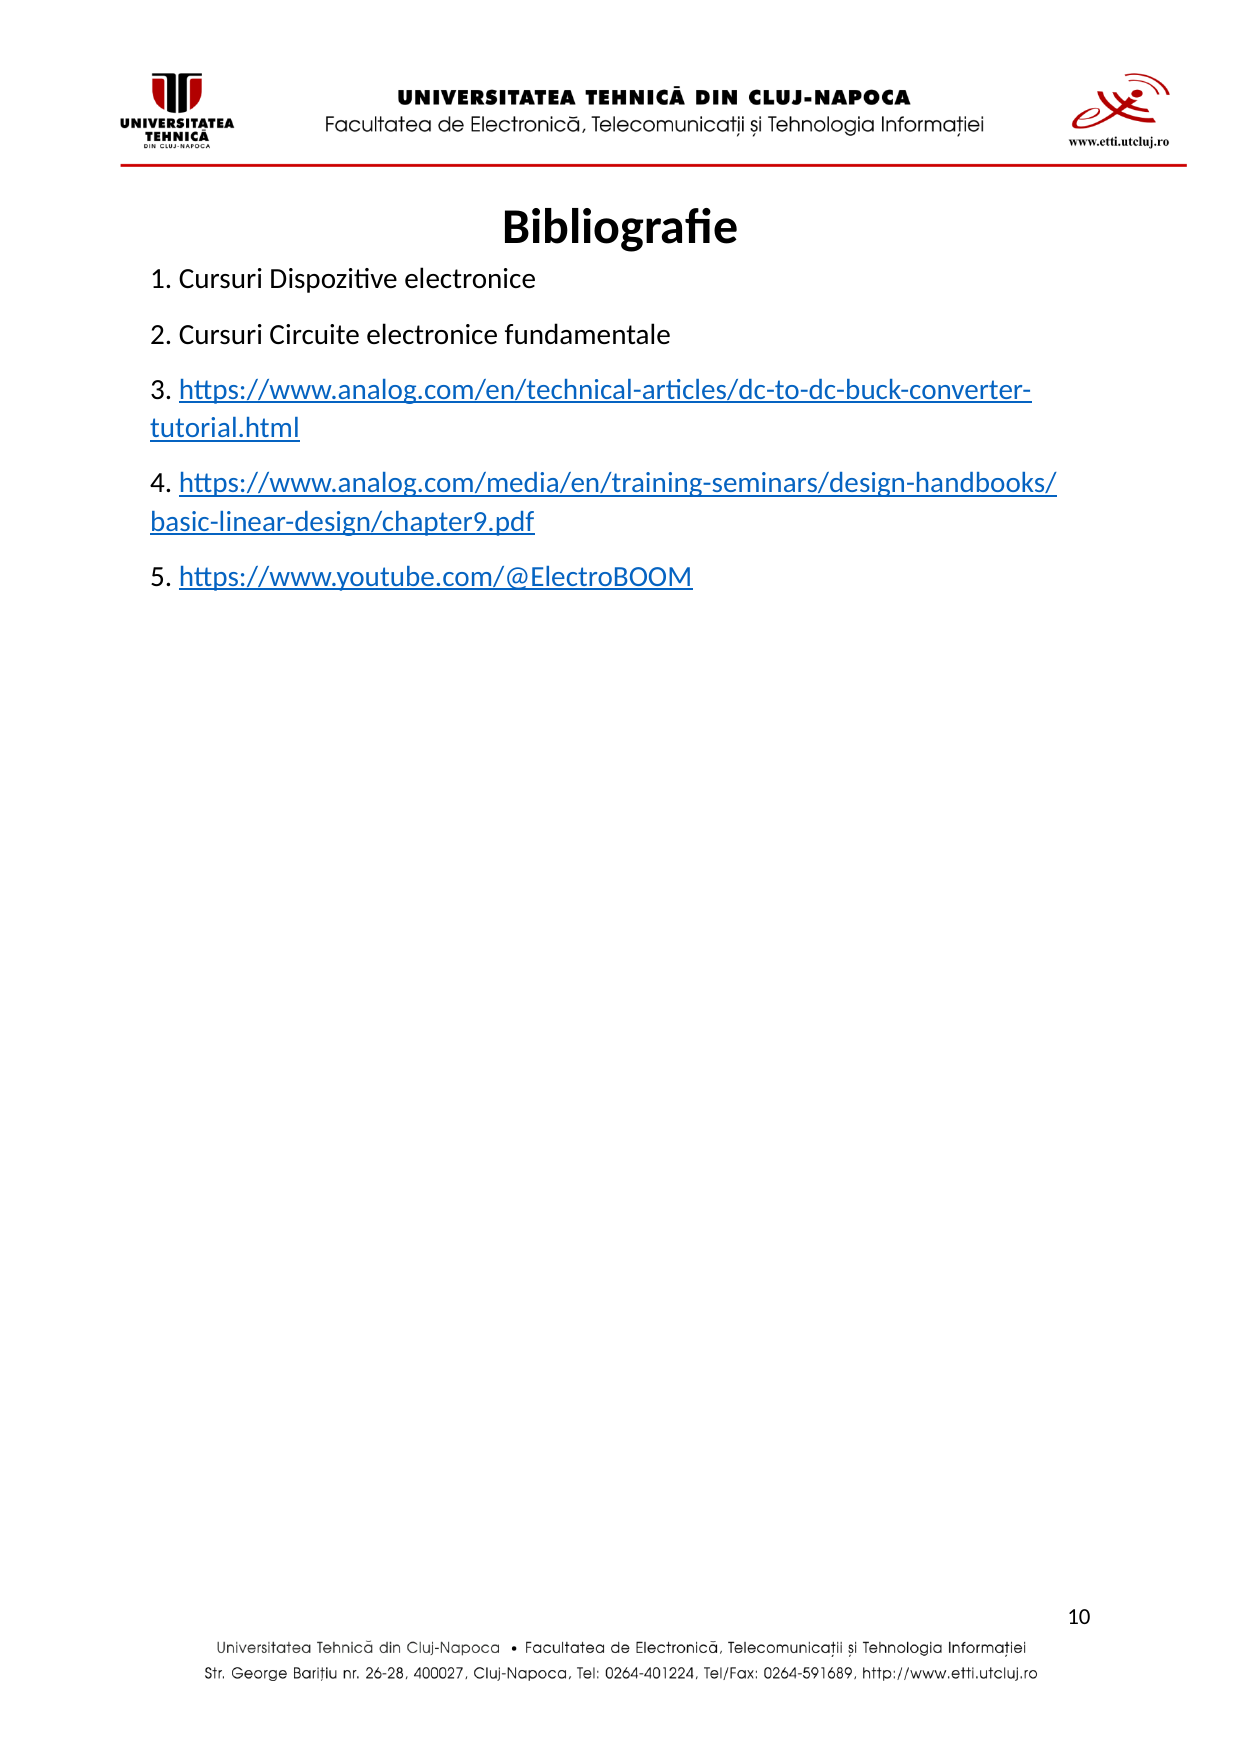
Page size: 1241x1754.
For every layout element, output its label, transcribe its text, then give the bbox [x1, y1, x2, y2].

text 5. https://www.youtube.com/@ElectroBOOM [150, 558, 1090, 593]
text 3. https://www.analog.com/en/technical-articles/dc-to-dc-buck-converter-tutorial.html [150, 371, 1090, 445]
text 4. https://www.analog.com/media/en/training-seminars/design-handbooks/basic-linear-design/chapter9.pdf [150, 464, 1090, 538]
picture [150, 1630, 1091, 1681]
picture [120, 73, 1187, 167]
text 1. Cursuri Dispozitive electronice [150, 261, 1090, 296]
subtitle Bibliografie [150, 195, 1090, 256]
text 2. Cursuri Circuite electronice fundamentale [150, 316, 1090, 351]
